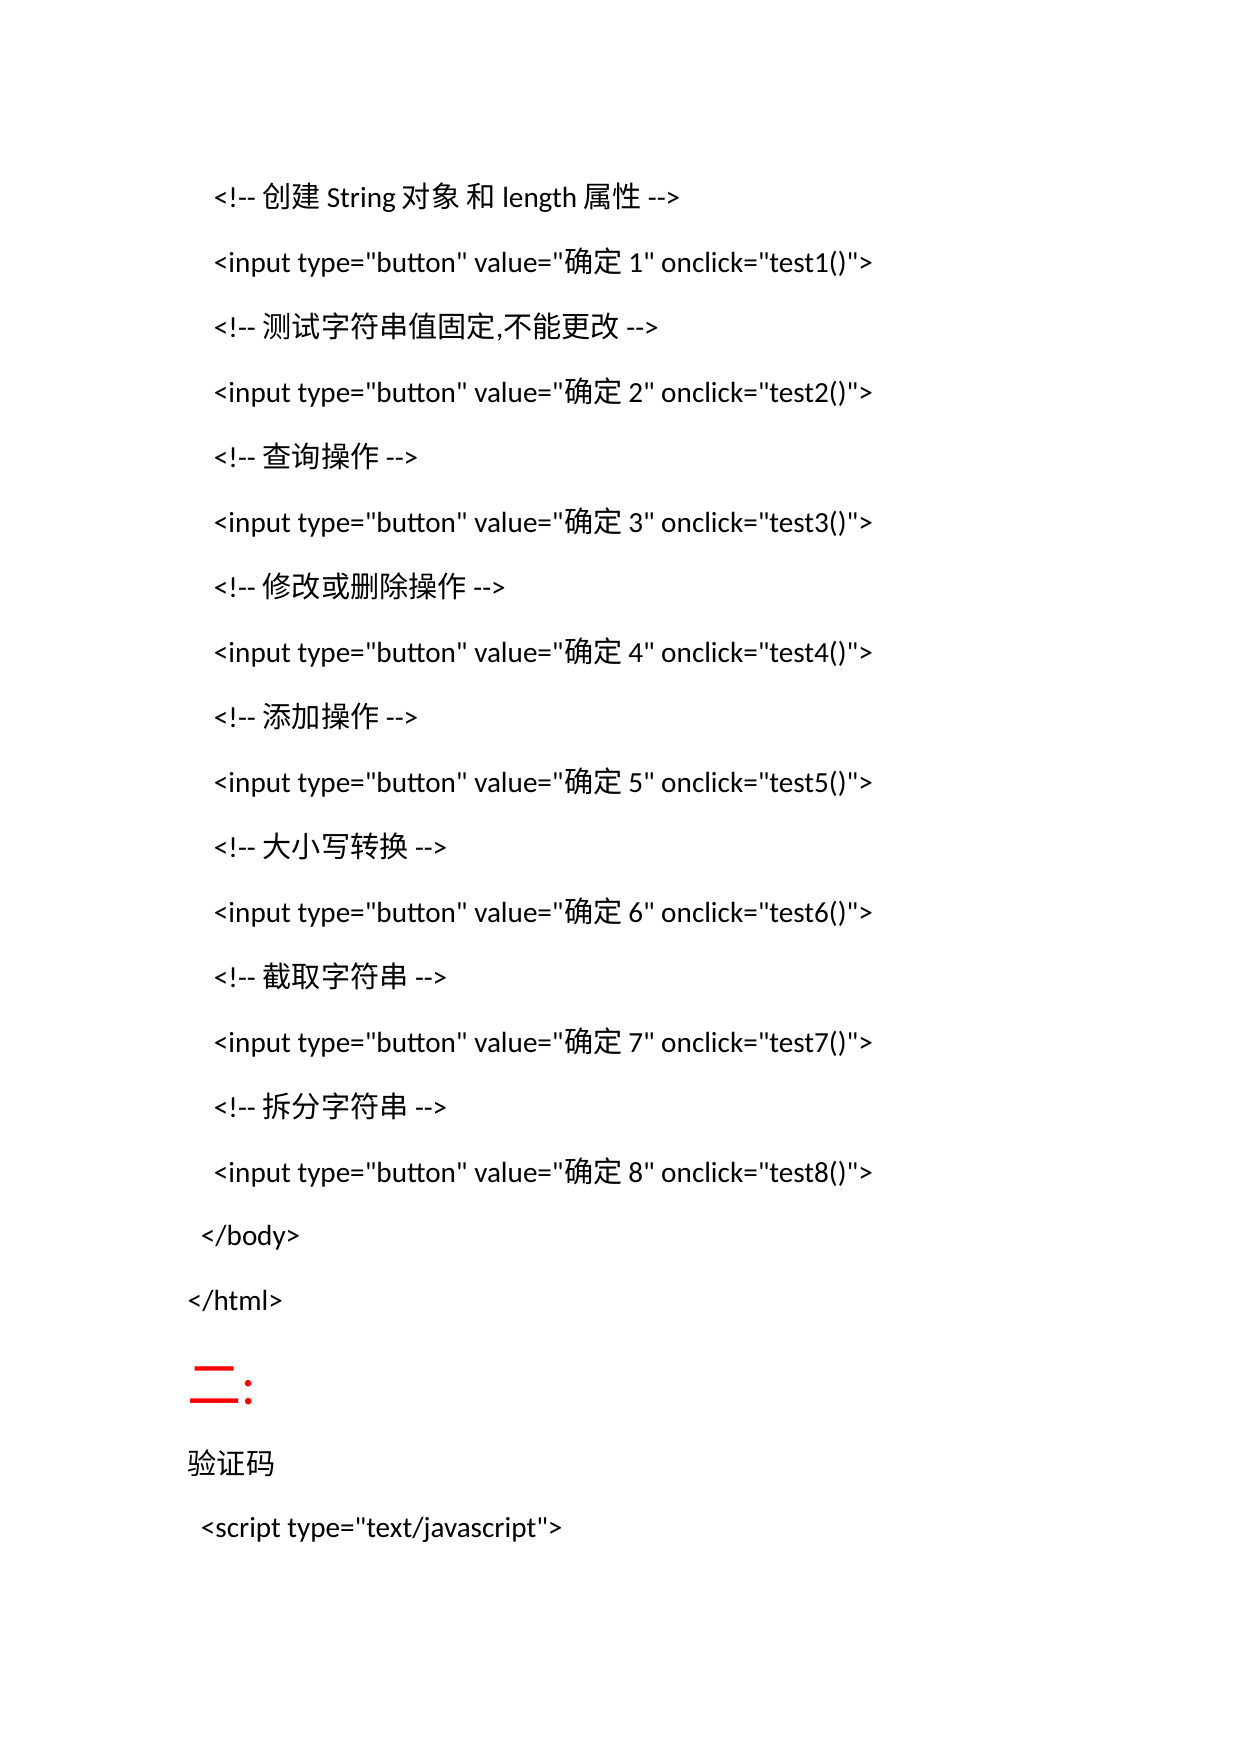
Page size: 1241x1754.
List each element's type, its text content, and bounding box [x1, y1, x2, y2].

text <!-- 查询操作 --> [187, 422, 1053, 487]
text <!-- 添加操作 --> [187, 682, 1053, 747]
text <input type="button" value="确定8" onclick="test8()"> [187, 1137, 1053, 1202]
text <input type="button" value="确定7" onclick="test7()"> [187, 1007, 1053, 1072]
text <input type="button" value="确定5" onclick="test5()"> [187, 747, 1053, 812]
text <!-- 截取字符串 --> [187, 942, 1053, 1007]
text 验证码 [187, 1429, 1053, 1494]
text <!-- 拆分字符串 --> [187, 1072, 1053, 1137]
text <script type="text/javascript"> [187, 1494, 1053, 1559]
text <input type="button" value="确定4" onclick="test4()"> [187, 617, 1053, 682]
text 二: [187, 1332, 1053, 1429]
text <input type="button" value="确定6" onclick="test6()"> [187, 877, 1053, 942]
text <input type="button" value="确定3" onclick="test3()"> [187, 487, 1053, 552]
text </body> [187, 1202, 1053, 1267]
text <!-- 修改或删除操作 --> [187, 552, 1053, 617]
text <input type="button" value="确定1" onclick="test1()"> [187, 227, 1053, 292]
text <input type="button" value="确定2" onclick="test2()"> [187, 357, 1053, 422]
text <!-- 大小写转换 --> [187, 812, 1053, 877]
text <!-- 创建String对象 和 length属性 --> [187, 162, 1053, 227]
text </html> [187, 1267, 1053, 1332]
text <!-- 测试字符串值固定,不能更改 --> [187, 292, 1053, 357]
